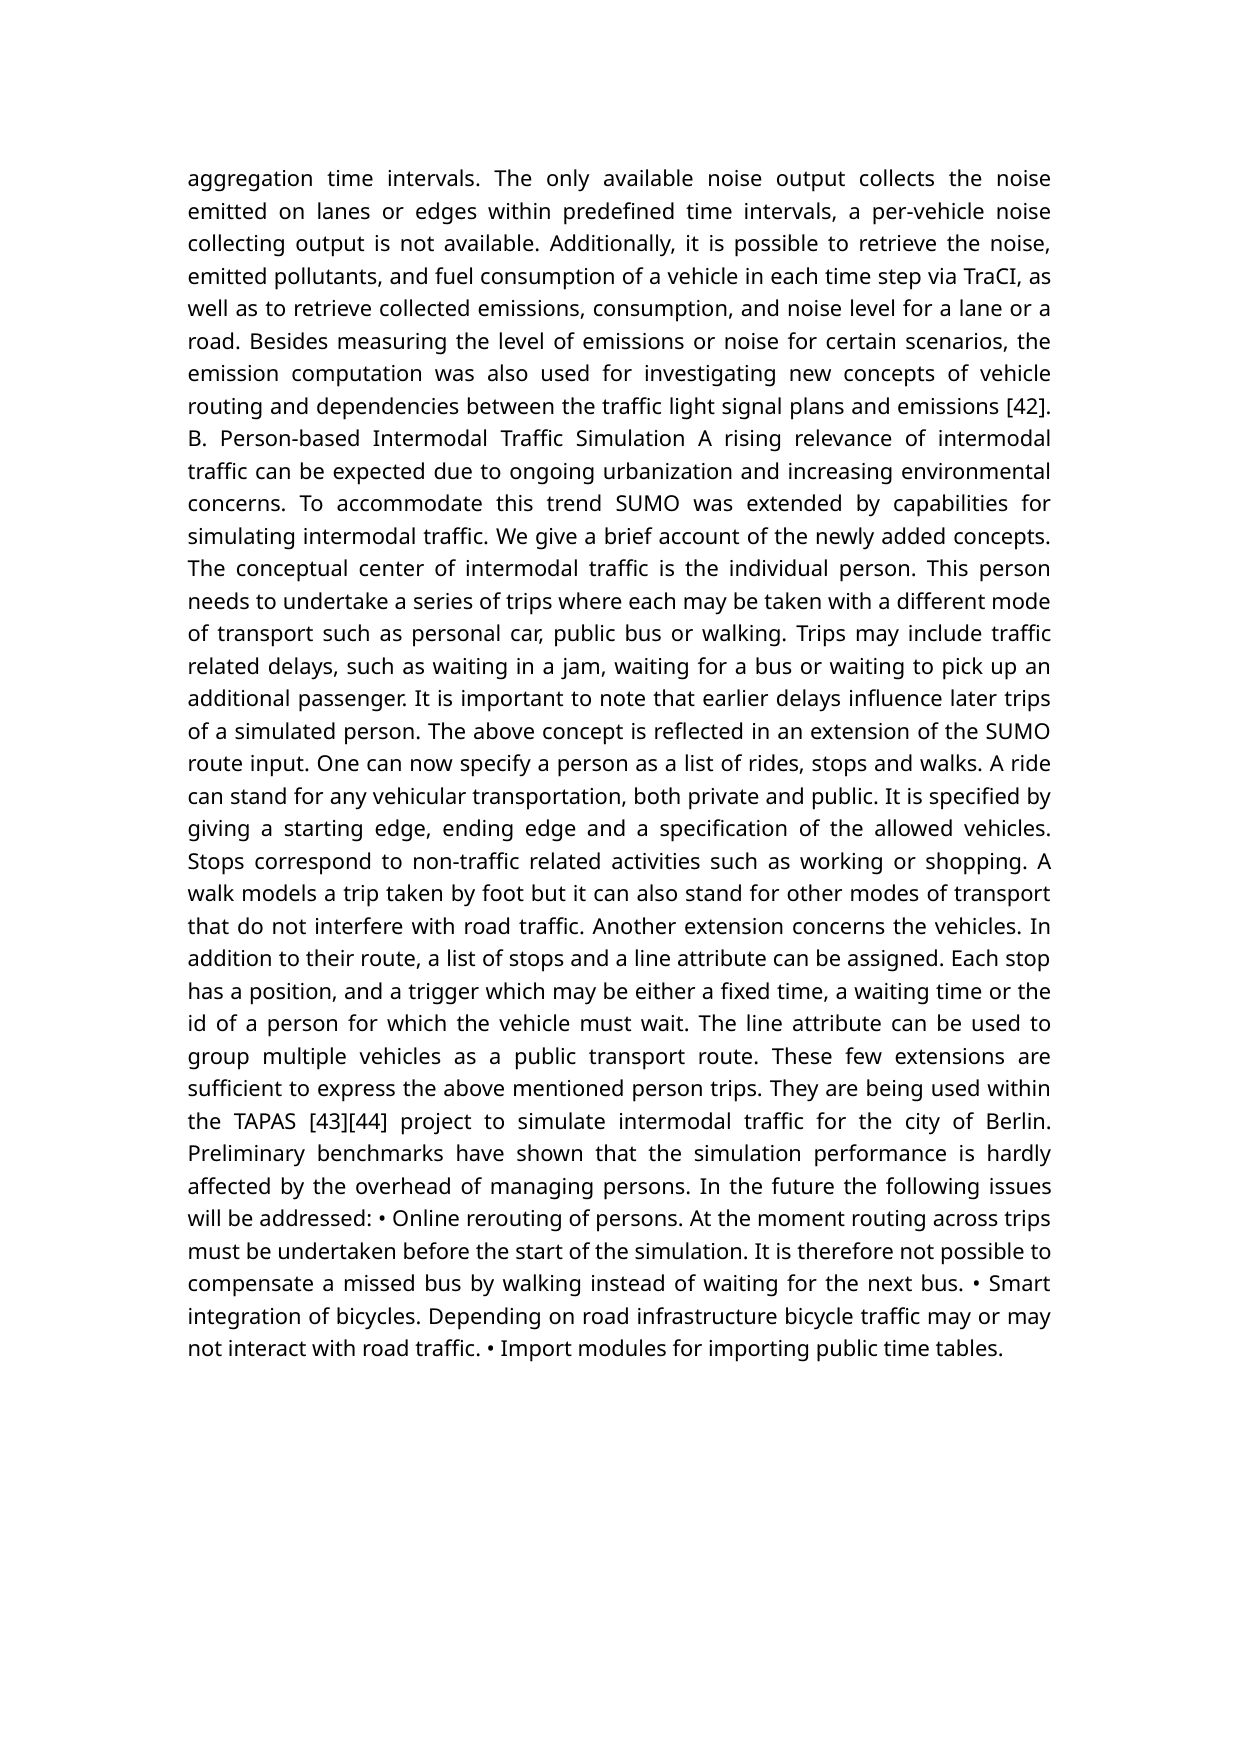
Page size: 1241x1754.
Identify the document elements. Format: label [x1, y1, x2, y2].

text [187, 162, 1053, 1364]
